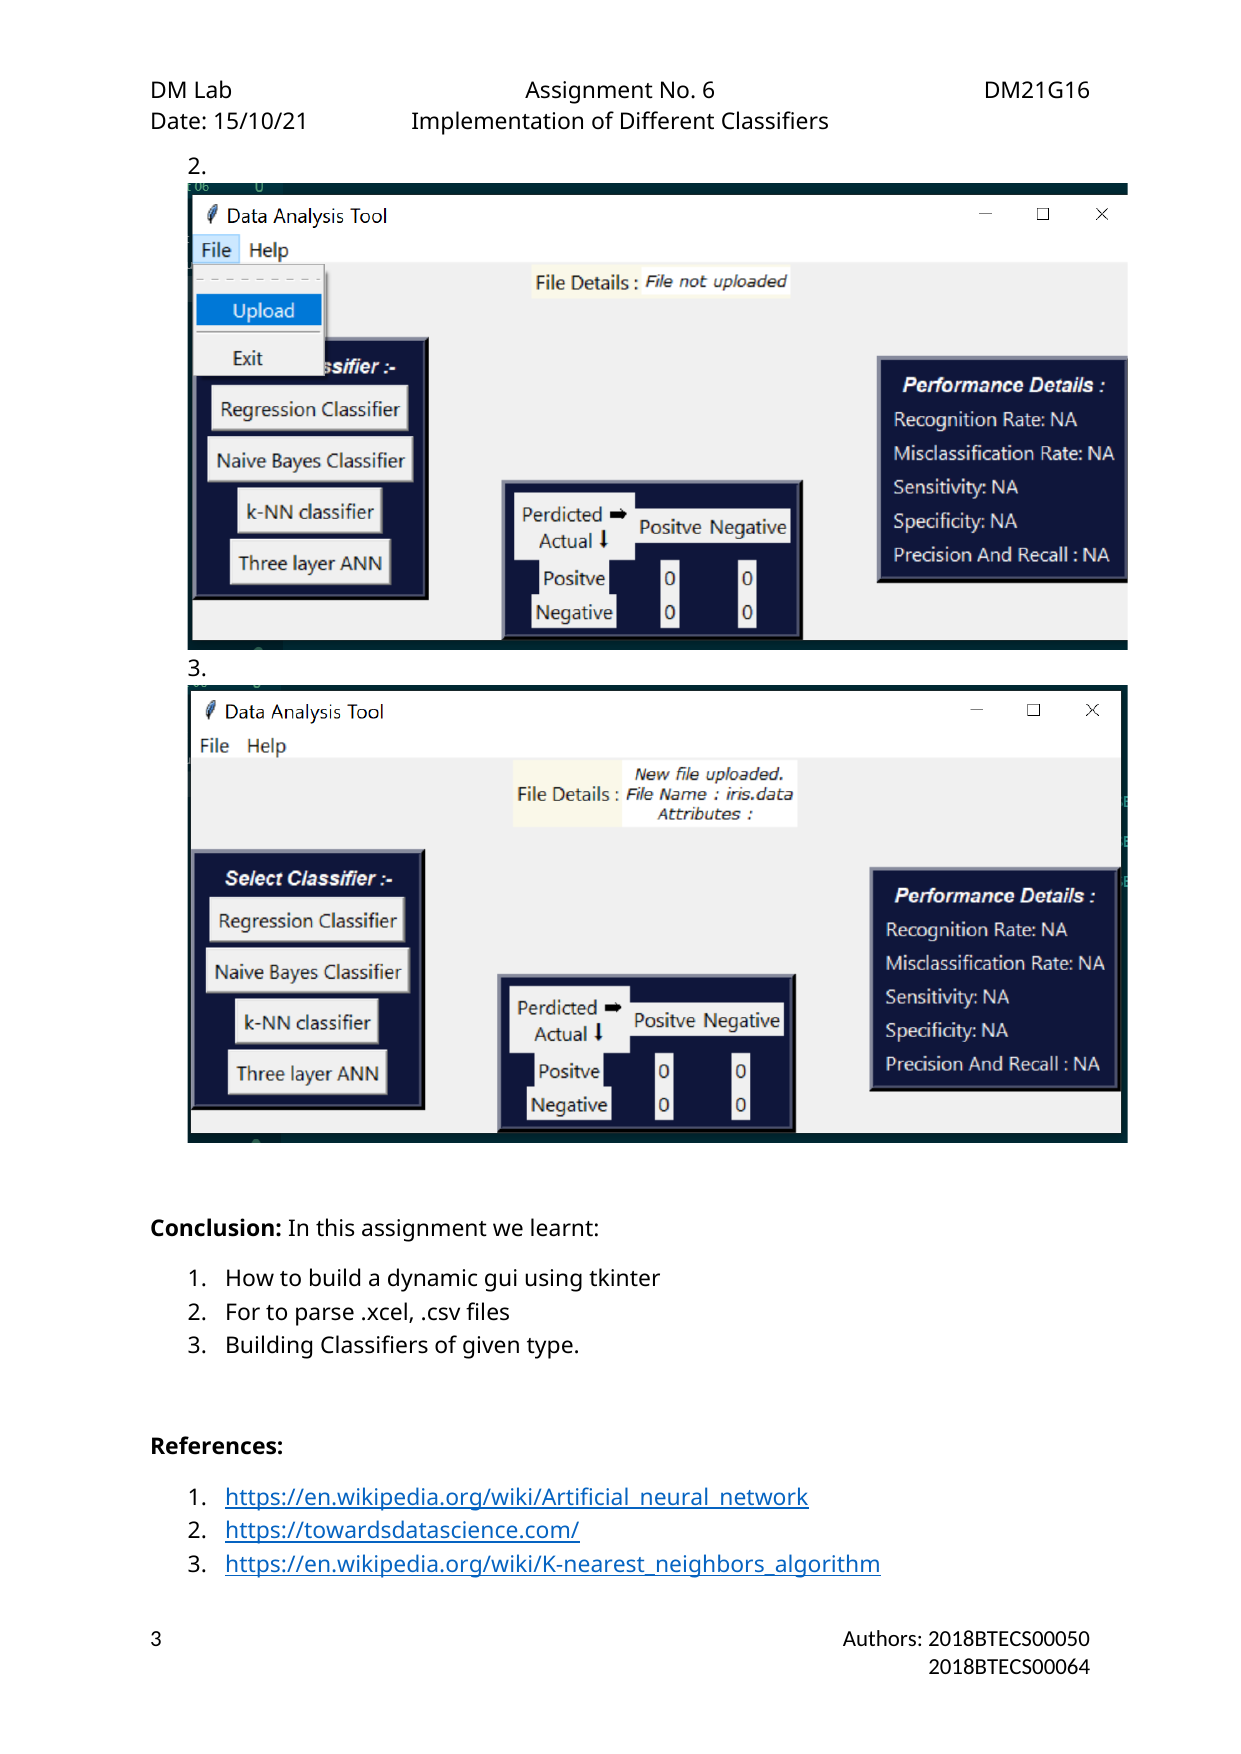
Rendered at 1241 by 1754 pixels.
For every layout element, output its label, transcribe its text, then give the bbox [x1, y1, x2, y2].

picture [187, 193, 1128, 650]
list https://en.wikipedia.org/wiki/K-nearest_neighbors_algorithm [187, 1548, 1090, 1579]
list https://towardsdatascience.com/ [187, 1514, 1090, 1546]
list How to build a dynamic gui using tkinter [187, 1262, 1090, 1293]
list https://en.wikipedia.org/wiki/Artificial_neural_network [187, 1481, 1090, 1512]
list Building Classifiers of given type. [187, 1329, 1090, 1361]
picture [187, 689, 1128, 1143]
list For to parse .xcel, .csv files [187, 1296, 1090, 1327]
text References: [150, 1430, 1090, 1461]
text Conclusion: In this assignment we learnt: [150, 1211, 1090, 1243]
